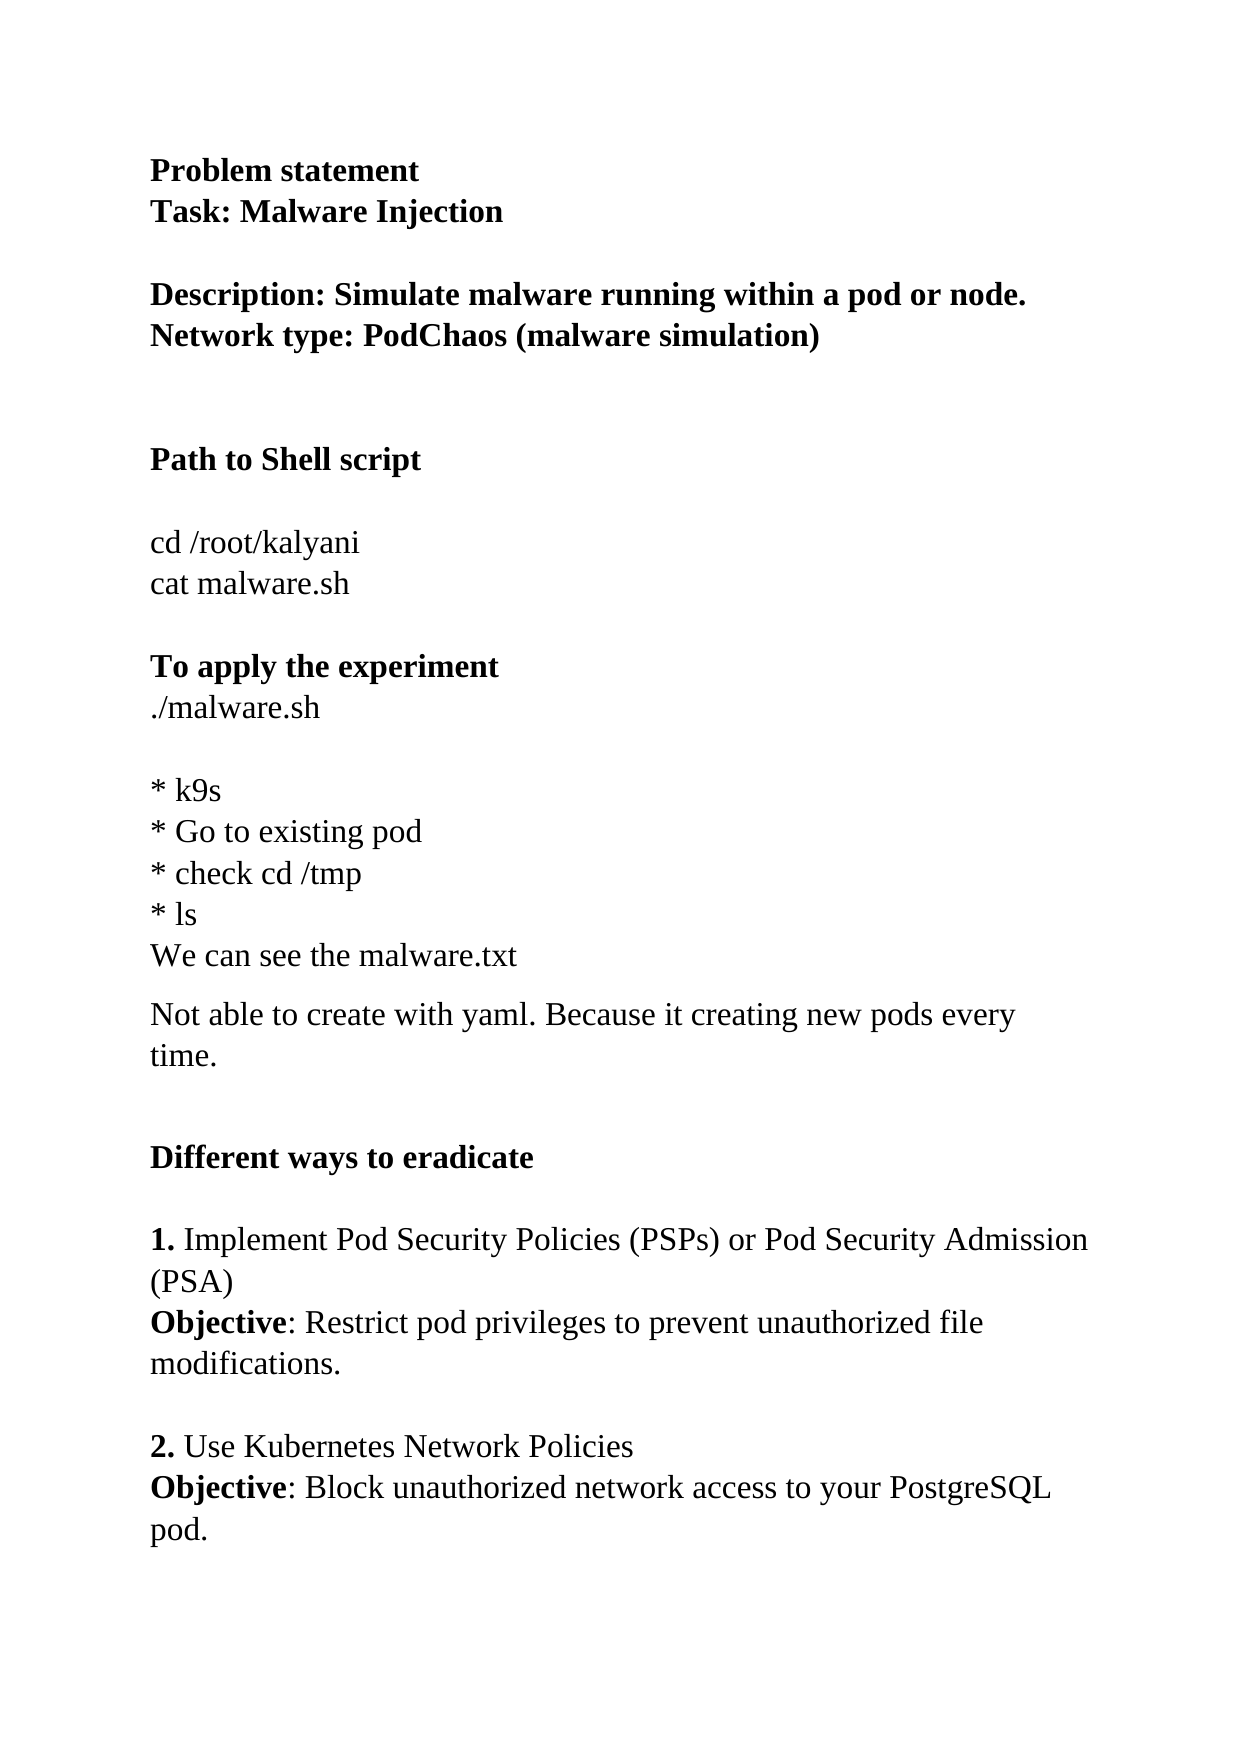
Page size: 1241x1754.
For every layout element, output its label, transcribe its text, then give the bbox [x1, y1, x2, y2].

text Problem statement Task: Malware Injection Description: Simulate malware running within a pod or node. Network type: PodChaos (malware simulation) Path to Shell script cd /root/kalyani cat malware.sh To apply the experiment ./malware.sh * k9s * Go to existing pod * check cd /tmp * ls We can see the malware.txt [150, 150, 1090, 974]
text Not able to create with yaml. Because it creating new pods every time. Different ways to eradicate 1. Implement Pod Security Policies (PSPs) or Pod Security Admission (PSA) Objective: Restrict pod privileges to prevent unauthorized file modifications. 2. Use Kubernetes Network Policies Objective: Block unauthorized network access to your PostgreSQL pod. [150, 994, 1090, 1547]
